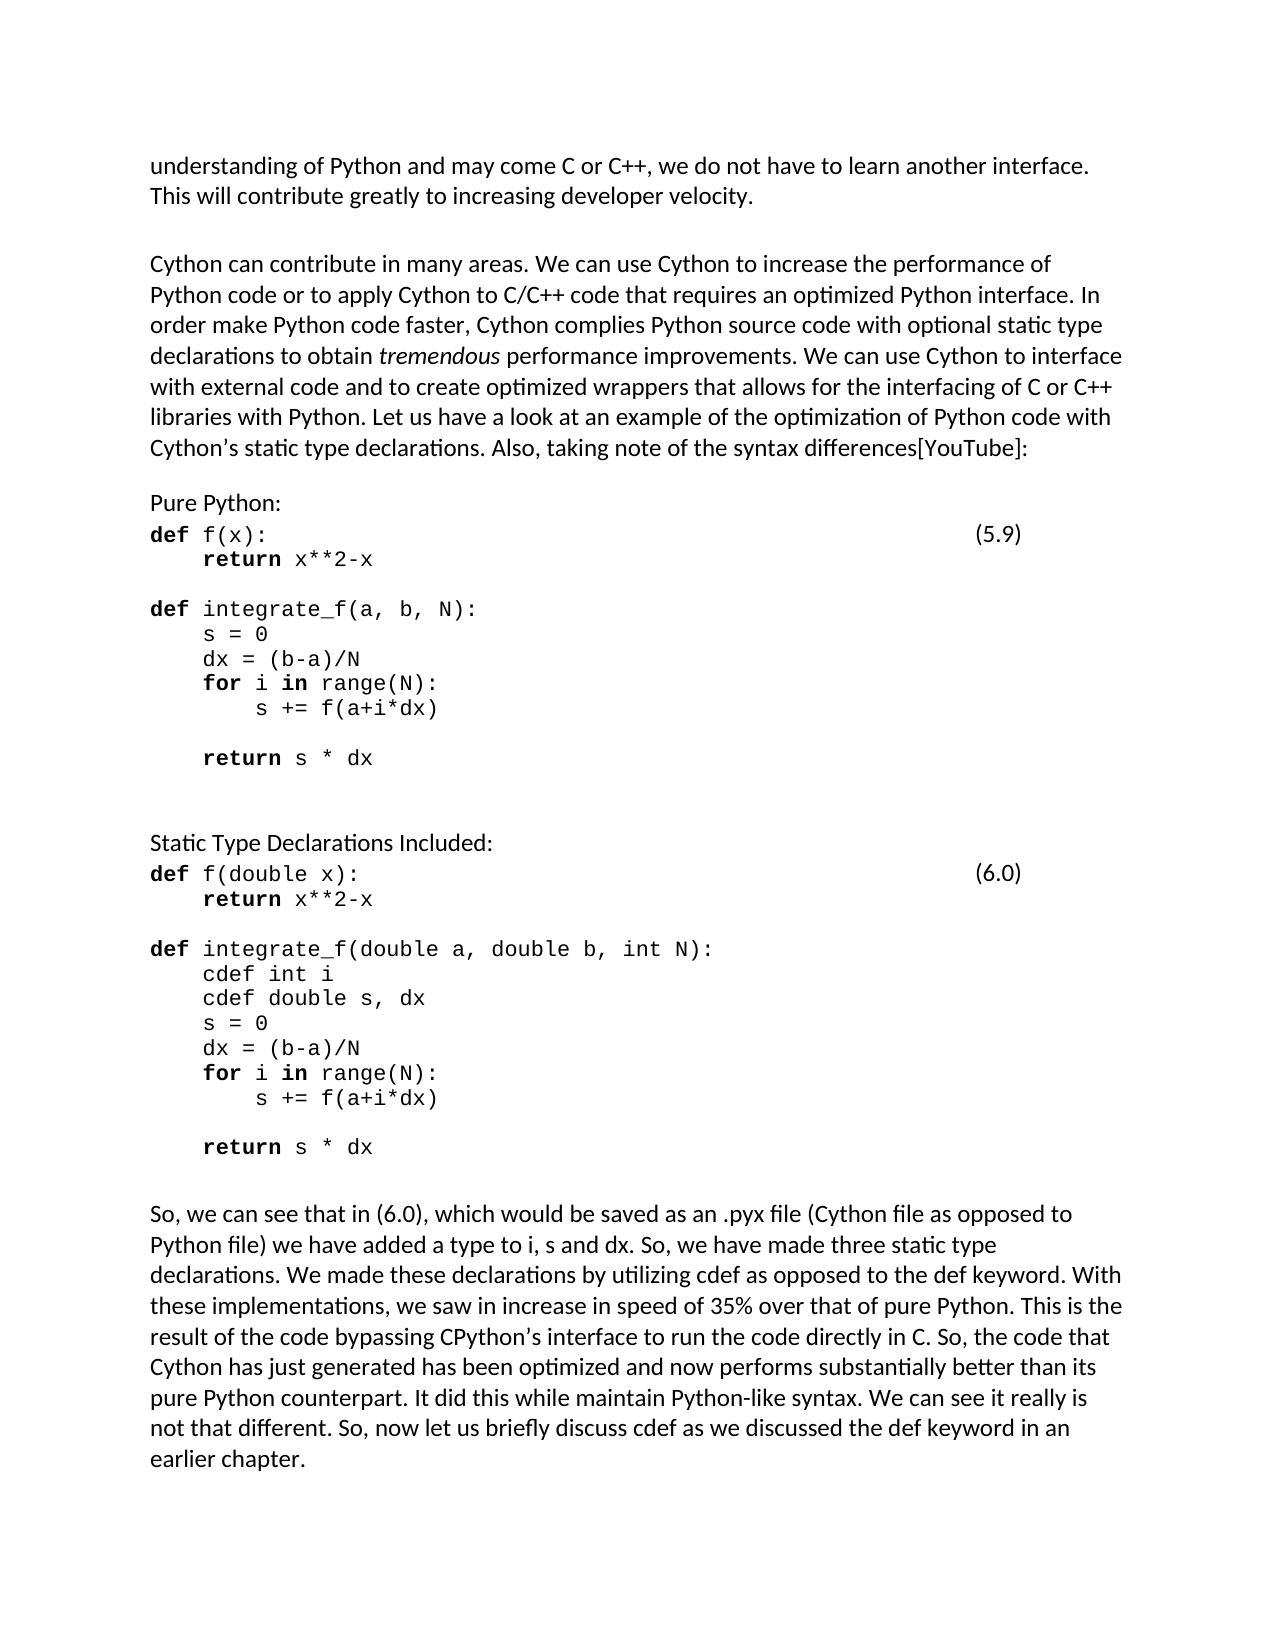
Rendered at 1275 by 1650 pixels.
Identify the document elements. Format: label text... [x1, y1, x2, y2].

text return x**2-x [150, 888, 1125, 913]
text cdef int i [150, 963, 1125, 987]
text s = 0 [150, 623, 1125, 648]
text Pure Python: [150, 487, 1125, 518]
text for i in range(N): [150, 1062, 1125, 1087]
text dx = (b-a)/N [150, 648, 1125, 672]
text s += f(a+i*dx) [150, 697, 1125, 722]
text s += f(a+i*dx) [150, 1087, 1125, 1111]
text def f(x): (5.9) [150, 518, 1125, 548]
text return s * dx [150, 1136, 1125, 1161]
text cdef double s, dx [150, 987, 1125, 1012]
text Cython can contribute in many areas. We can use Cython to increase the performance of Python code or to apply Cython to C/C++ code that requires an optimized Python interface. In order make Python code faster, Cython complies Python source code with optional static type declarations to obtain tremendous performance improvements. We can use Cython to interface with external code and to create optimized wrappers that allows for the interfacing of C or C++ libraries with Python. Let us have a look at an example of the optimization of Python code with Cython’s static type declarations. Also, taking note of the syntax differences[YouTube]: [150, 248, 1125, 462]
text dx = (b-a)/N [150, 1037, 1125, 1062]
text def f(double x): (6.0) [150, 857, 1125, 888]
text s = 0 [150, 1012, 1125, 1037]
text for i in range(N): [150, 672, 1125, 697]
text return x**2-x [150, 548, 1125, 573]
text def integrate_f(double a, double b, int N): [150, 938, 1125, 963]
text return s * dx [150, 747, 1125, 772]
text def integrate_f(a, b, N): [150, 598, 1125, 623]
text So, we can see that in (6.0), which would be saved as an .pyx file (Cython file as opposed to Python file) we have added a type to i, s and dx. So, we have made three static type declarations. We made these declarations by utilizing cdef as opposed to the def keyword. With these implementations, we saw in increase in speed of 35% over that of pure Python. This is the result of the code bypassing CPython’s interface to run the code directly in C. So, the code that Cython has just generated has been optimized and now performs substantially better than its pure Python counterpart. It did this while maintain Python-like syntax. We can see it really is not that different. So, now let us briefly discuss cdef as we discussed the def keyword in an earlier chapter. [150, 1198, 1125, 1473]
text Static Type Declarations Included: [150, 827, 1125, 857]
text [150, 150, 1125, 211]
